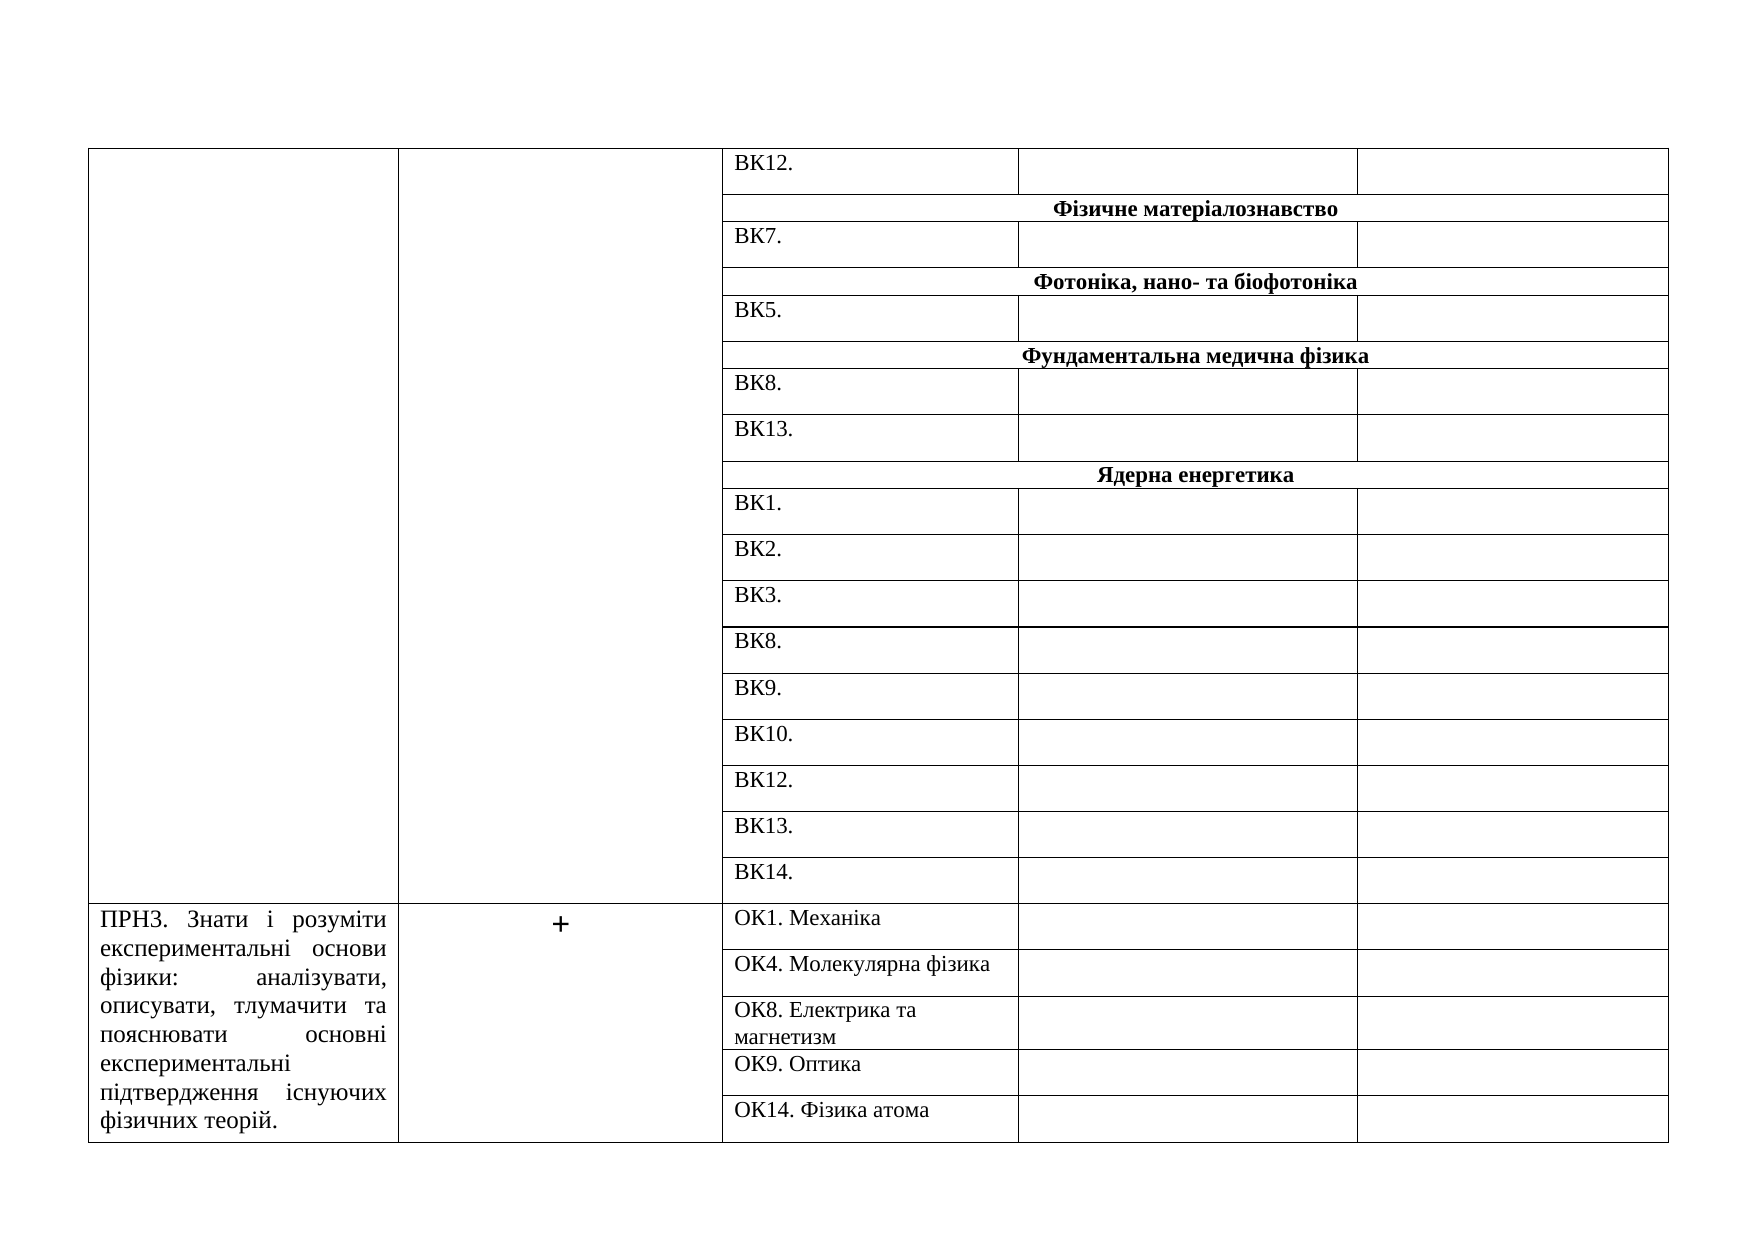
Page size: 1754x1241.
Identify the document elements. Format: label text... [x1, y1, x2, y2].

table_cell ОК14. Фізика атома [723, 1096, 1018, 1142]
table_cell [1358, 369, 1668, 414]
table_cell [1019, 581, 1357, 626]
table_cell ВК7. [723, 222, 1018, 267]
table_cell ВК5. [723, 296, 1018, 341]
table_cell [1358, 222, 1668, 267]
table_cell ОК1. Механіка [723, 904, 1018, 949]
table_cell ВК3. [723, 581, 1018, 626]
table_cell [1358, 628, 1668, 672]
table_cell ВК2. [723, 535, 1018, 580]
table_cell [1358, 997, 1668, 1049]
table_cell [1358, 720, 1668, 765]
table_cell [1019, 1096, 1357, 1142]
table_cell [1358, 535, 1668, 580]
table_cell ВК1. [723, 489, 1018, 534]
table_cell [1019, 950, 1357, 996]
table_cell [1019, 812, 1357, 857]
table_cell ОК8. Електрика та магнетизм [723, 997, 1018, 1049]
table_cell [1358, 812, 1668, 857]
table_cell [1019, 674, 1357, 719]
table_cell [1019, 369, 1357, 414]
table_cell [1019, 997, 1357, 1049]
table_cell [1019, 720, 1357, 765]
table_cell [1019, 296, 1357, 341]
table_cell Фізичне матеріалознавство [723, 195, 1668, 221]
table_cell ВК8. [723, 628, 1018, 672]
table_cell ВК13. [723, 812, 1018, 857]
table_cell [1358, 904, 1668, 949]
table_cell [1358, 489, 1668, 534]
table_cell [1019, 904, 1357, 949]
table_cell ВК10. [723, 720, 1018, 765]
table_cell [1019, 535, 1357, 580]
table_cell [1358, 1096, 1668, 1142]
table_cell [1358, 415, 1668, 461]
table_cell ВК14. [723, 858, 1018, 903]
table_cell ОК4. Молекулярна фізика [723, 950, 1018, 996]
table_cell [1019, 149, 1357, 194]
table_cell [1019, 222, 1357, 267]
table_cell [1358, 149, 1668, 194]
table_cell [1358, 674, 1668, 719]
table_cell + [399, 904, 722, 1142]
table_cell Ядерна енергетика [723, 462, 1668, 488]
table_cell ОК9. Оптика [723, 1050, 1018, 1095]
table_cell [1358, 858, 1668, 903]
table_cell [1019, 766, 1357, 811]
table_cell Фотоніка, нано- та біофотоніка [723, 268, 1668, 295]
table_cell [1019, 628, 1357, 672]
table_cell [1019, 858, 1357, 903]
table_cell [1019, 489, 1357, 534]
table_cell ВК12. [723, 766, 1018, 811]
table_cell [1019, 1050, 1357, 1095]
table_cell ВК8. [723, 369, 1018, 414]
table_cell [1358, 950, 1668, 996]
table_cell ПРН3. Знати і розуміти експериментальні основи фізики: аналізувати, описувати, тлумачити та пояснювати основні експериментальні підтвердження існуючих фізичних теорій. [89, 904, 398, 1142]
table_cell [1358, 296, 1668, 341]
table_cell ВК9. [723, 674, 1018, 719]
table_cell ВК12. [723, 149, 1018, 194]
table_cell [1019, 415, 1357, 461]
table_cell [1358, 581, 1668, 626]
table_cell [1358, 1050, 1668, 1095]
table_cell Фундаментальна медична фізика [723, 342, 1668, 368]
table_cell [1358, 766, 1668, 811]
table_cell ВК13. [723, 415, 1018, 461]
